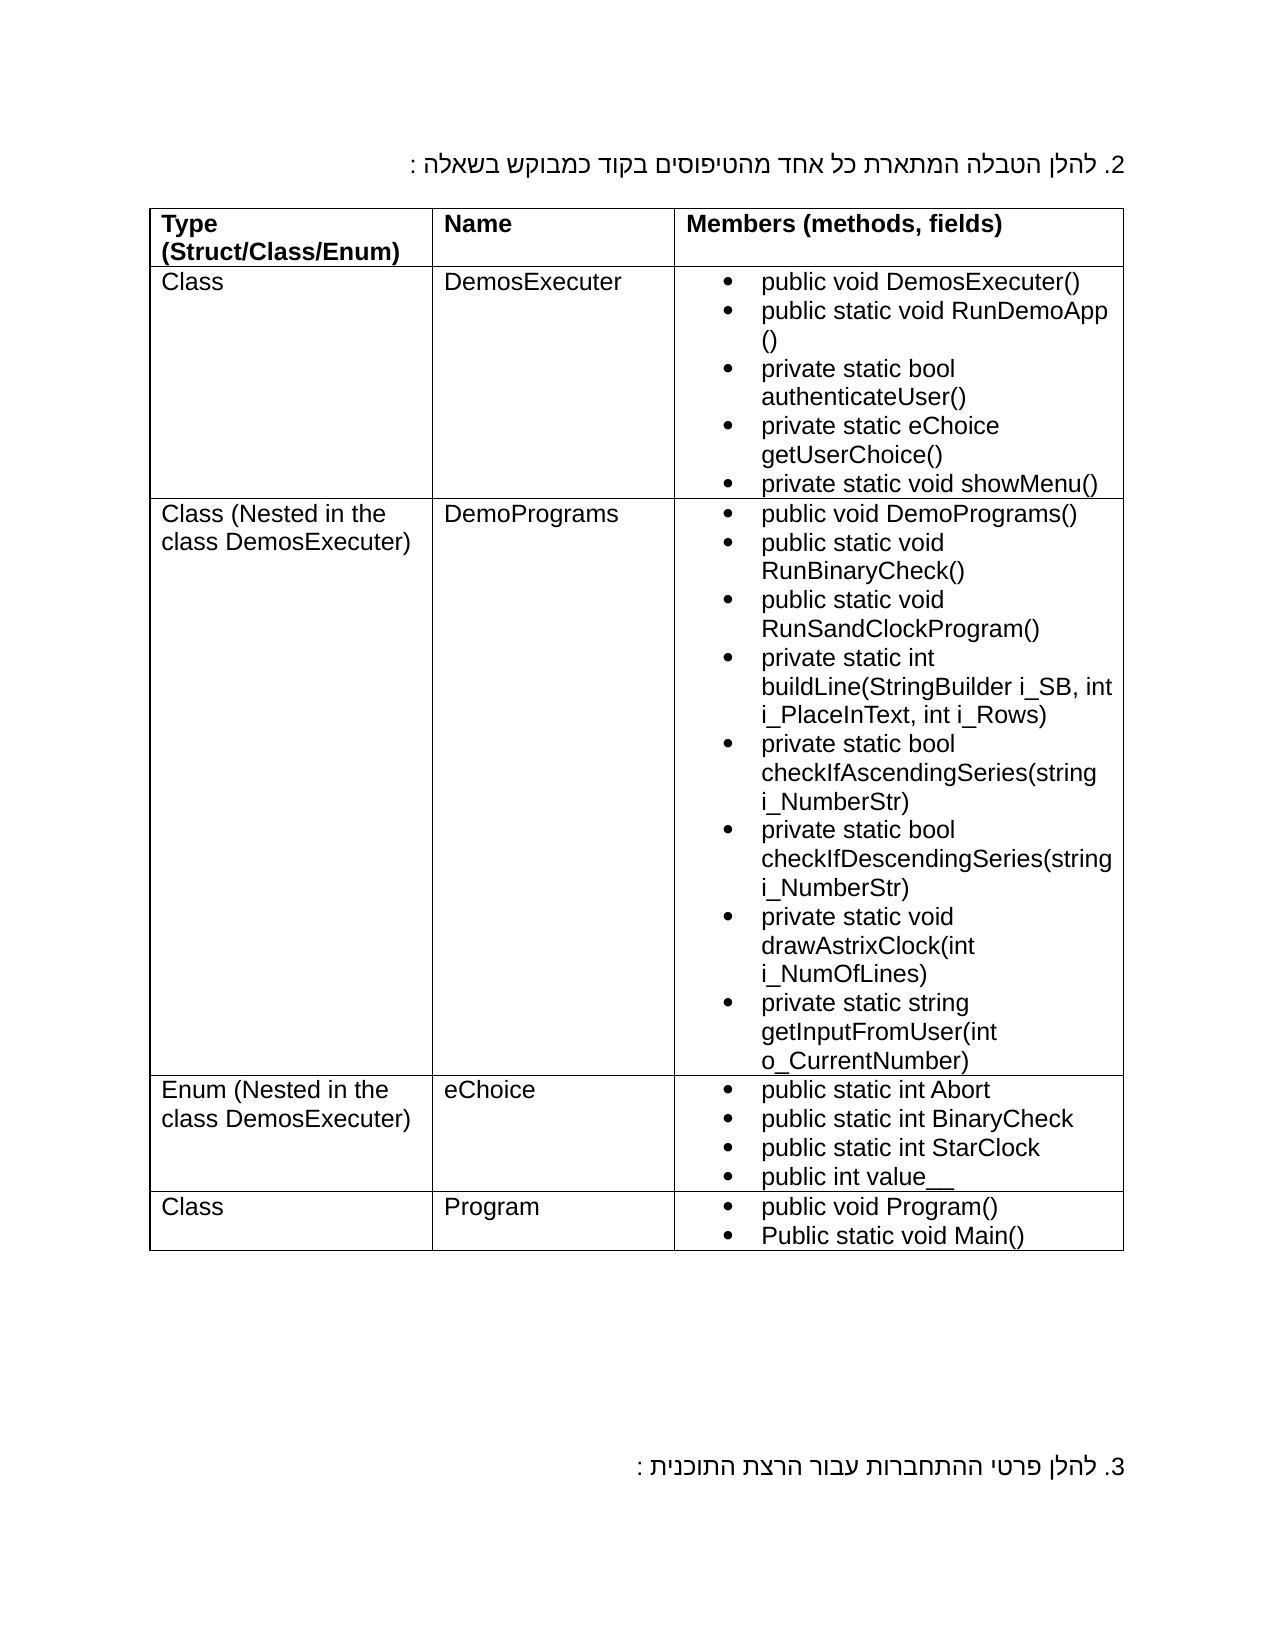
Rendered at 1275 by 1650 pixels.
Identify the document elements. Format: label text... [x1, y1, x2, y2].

table_cell DemosExecuter [433, 267, 674, 498]
table_cell Program [433, 1192, 674, 1250]
table_header Type (Struct/Class/Enum) [151, 209, 432, 266]
table_cell public void Program() Public static void Main() [675, 1192, 1123, 1250]
text 3. להלן פרטי ההתחברות עבור הרצת התוכנית : [150, 1452, 1125, 1481]
table_cell Enum (Nested in the class DemosExecuter) [151, 1076, 432, 1191]
table_header Members (methods, fields) [675, 209, 1123, 266]
table_cell eChoice [433, 1076, 674, 1191]
table_header Name [433, 209, 674, 266]
table_cell DemoPrograms [433, 499, 674, 1074]
table_cell public void DemoPrograms() public static void RunBinaryCheck() public static void RunSandClockProgram() private static int buildLine(StringBuilder i_SB, int i_PlaceInText, int i_Rows) private static bool checkIfAscendingSeries(string i_NumberStr) private static bool checkIfDescendingSeries(string i_NumberStr) private static void drawAstrixClock(int i_NumOfLines) private static string getInputFromUser(int o_CurrentNumber) [675, 499, 1123, 1074]
table_cell Class (Nested in the class DemosExecuter) [151, 499, 432, 1074]
table_cell public static int Abort public static int BinaryCheck public static int StarClock public int value__ [675, 1076, 1123, 1191]
table_cell Class [151, 267, 432, 498]
text 2. להלן הטבלה המתארת כל אחד מהטיפוסים בקוד כמבוקש בשאלה : [150, 150, 1125, 179]
table_cell public void DemosExecuter() public static void RunDemoApp () private static bool authenticateUser() private static eChoice getUserChoice() private static void showMenu() [675, 267, 1123, 498]
table_cell Class [151, 1192, 432, 1250]
